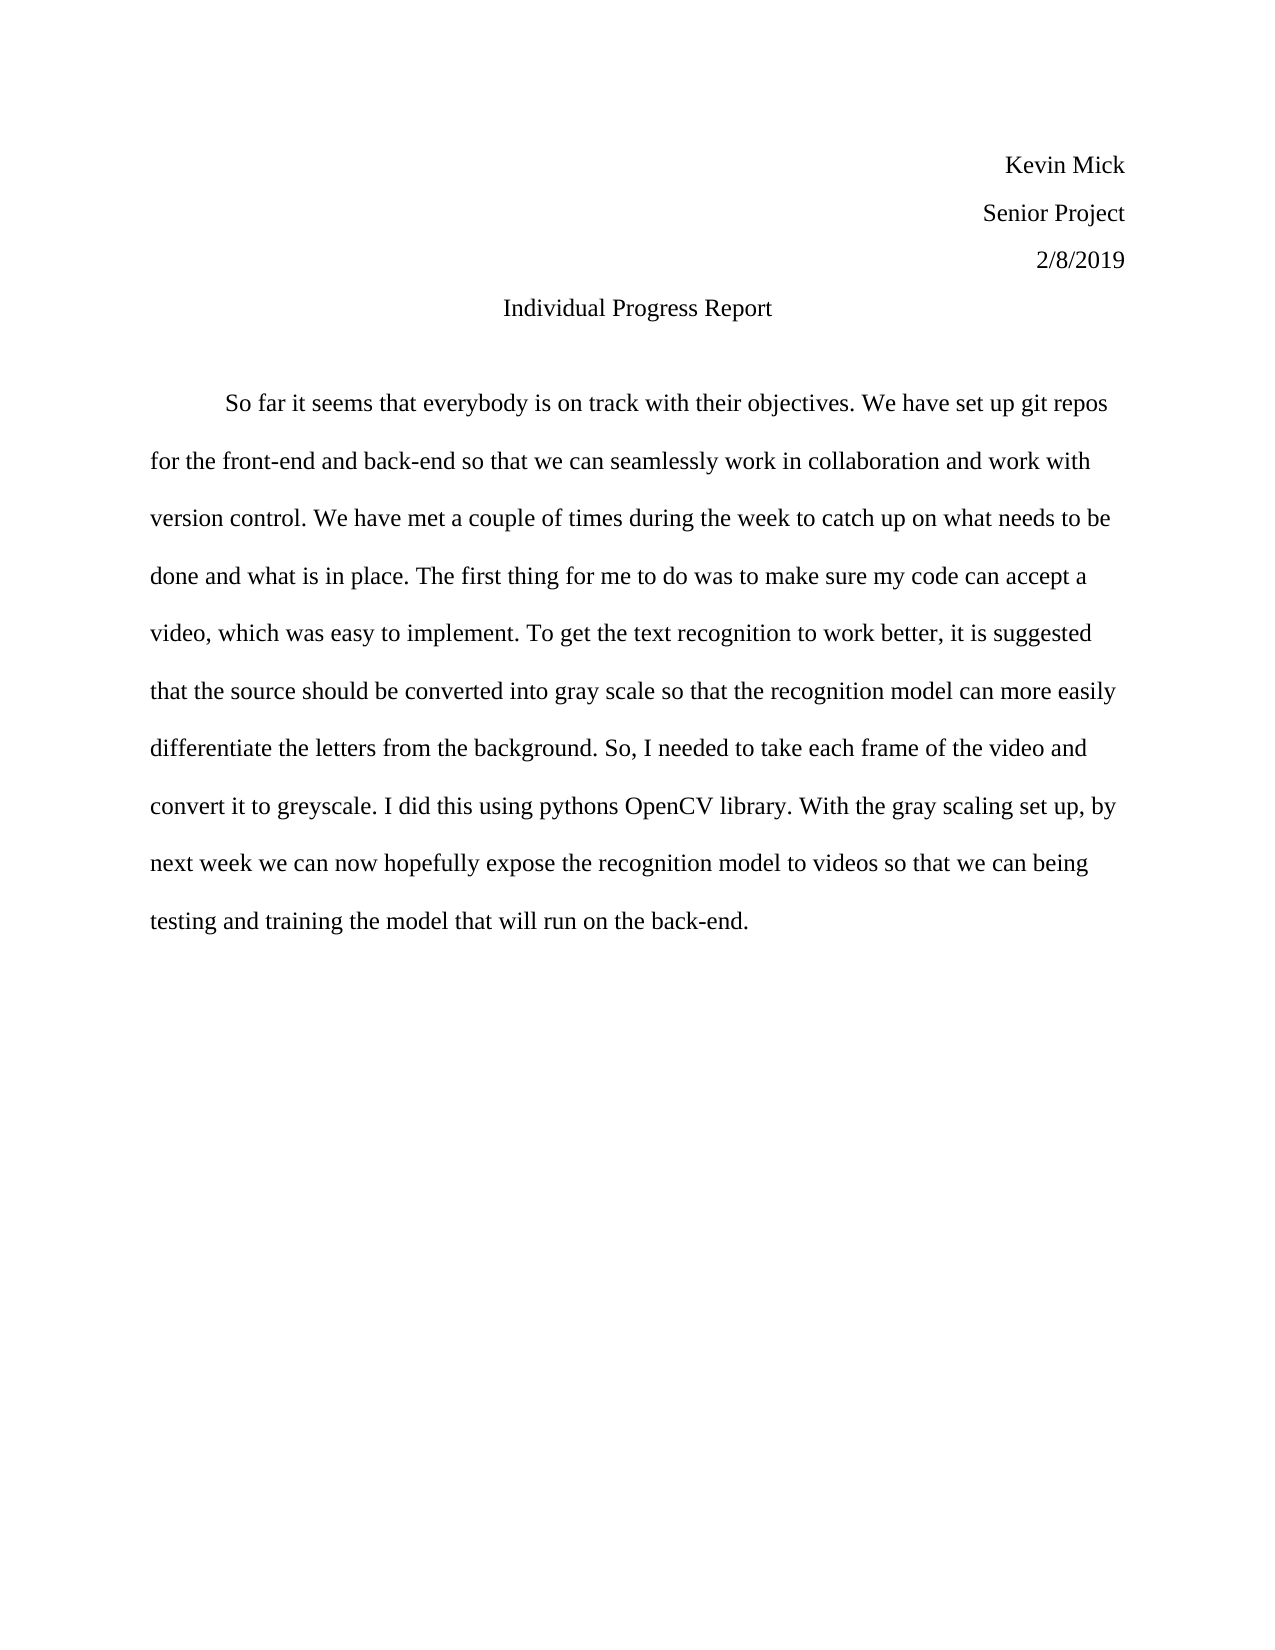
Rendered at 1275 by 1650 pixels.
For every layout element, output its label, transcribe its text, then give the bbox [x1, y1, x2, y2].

text Senior Project [150, 198, 1125, 226]
text 2/8/2019 [150, 245, 1125, 274]
text Individual Progress Report [150, 293, 1125, 322]
text Kevin Mick [150, 150, 1125, 179]
text So far it seems that everybody is on track with their objectives. We have set up git repos for the front-end and back-end so that we can seamlessly work in collaboration and work with version control. We have met a couple of times during the week to catch up on what needs to be done and what is in place. The first thing for me to do was to make sure my code can accept a video, which was easy to implement. To get the text recognition to work better, it is suggested that the source should be converted into gray scale so that the recognition model can more easily differentiate the letters from the background. So, I needed to take each frame of the video and convert it to greyscale. I did this using pythons OpenCV library. With the gray scaling set up, by next week we can now hopefully expose the recognition model to videos so that we can being testing and training the model that will run on the back-end. [150, 388, 1125, 935]
